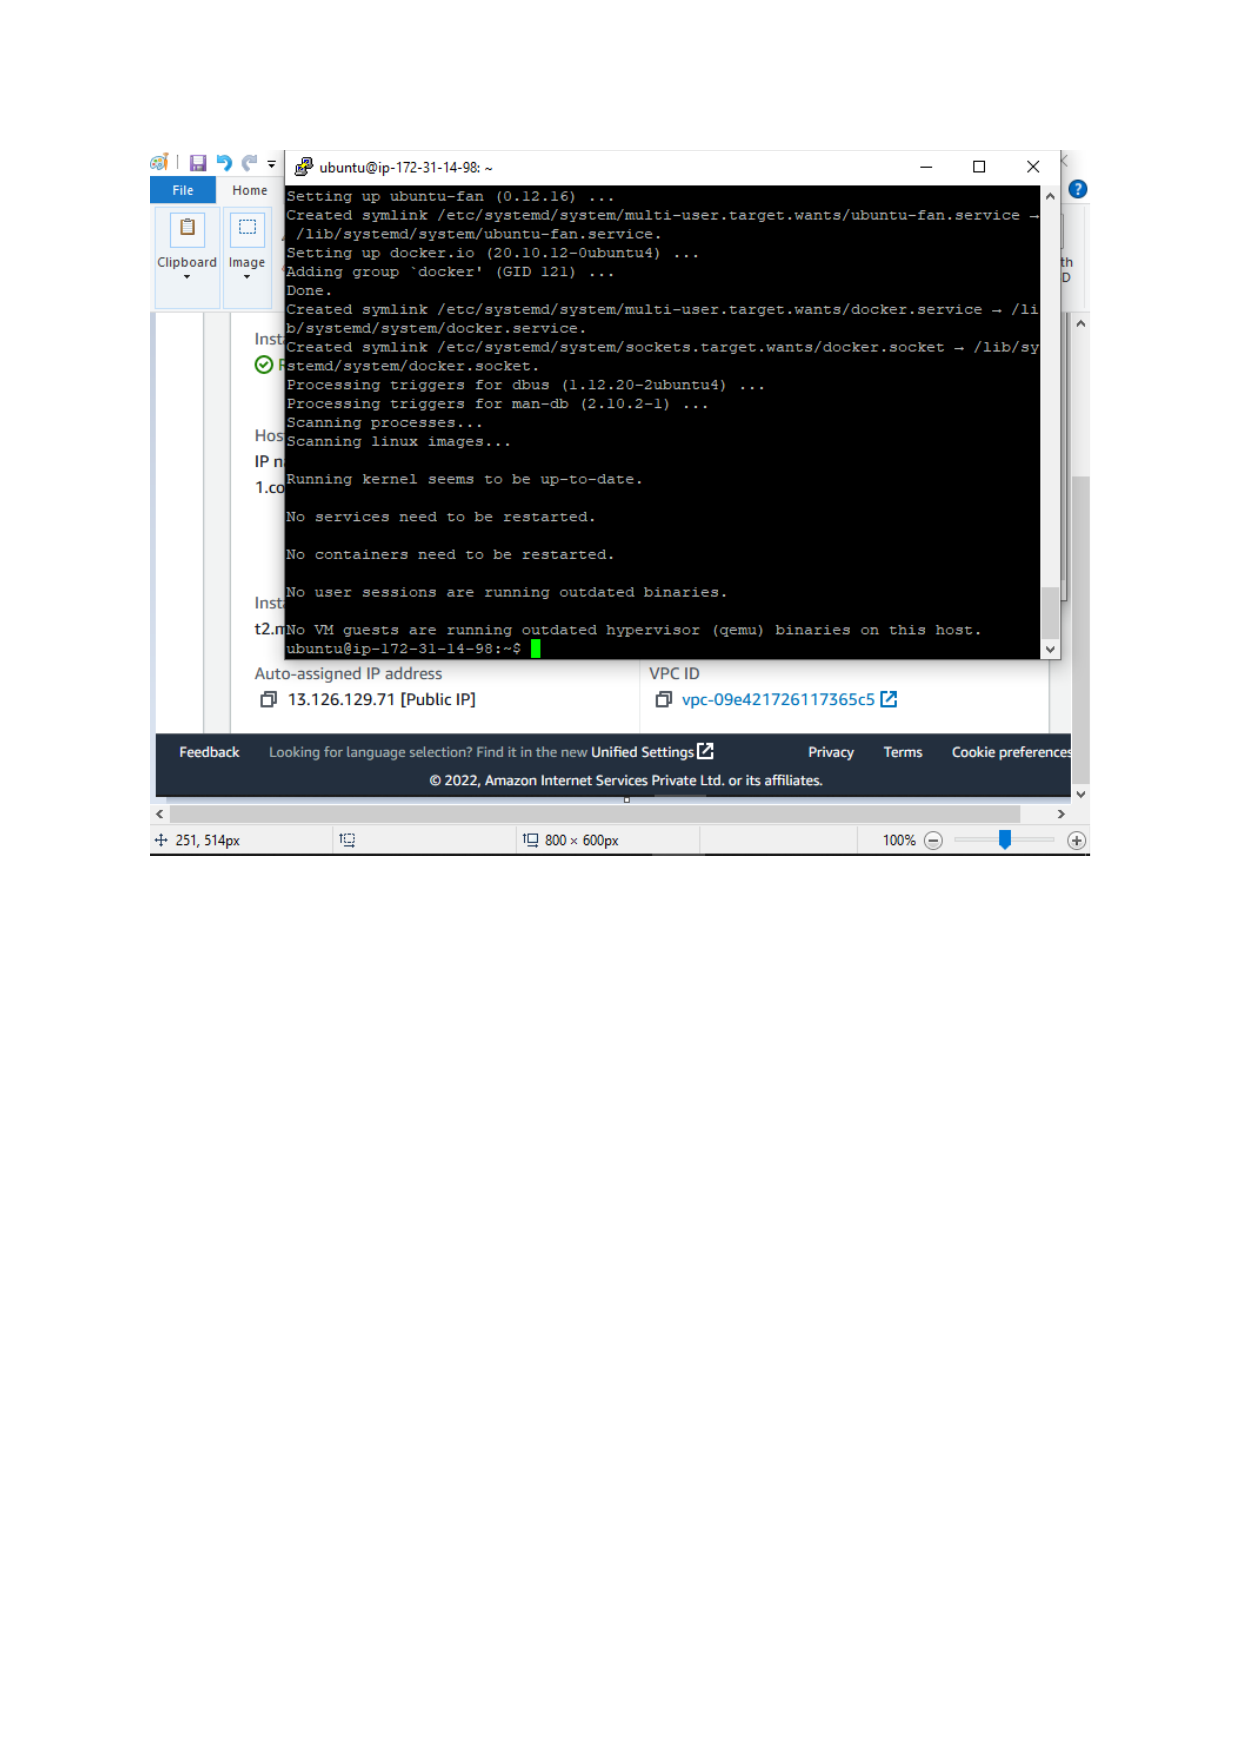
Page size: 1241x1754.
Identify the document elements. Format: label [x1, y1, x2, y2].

picture [150, 150, 1091, 856]
